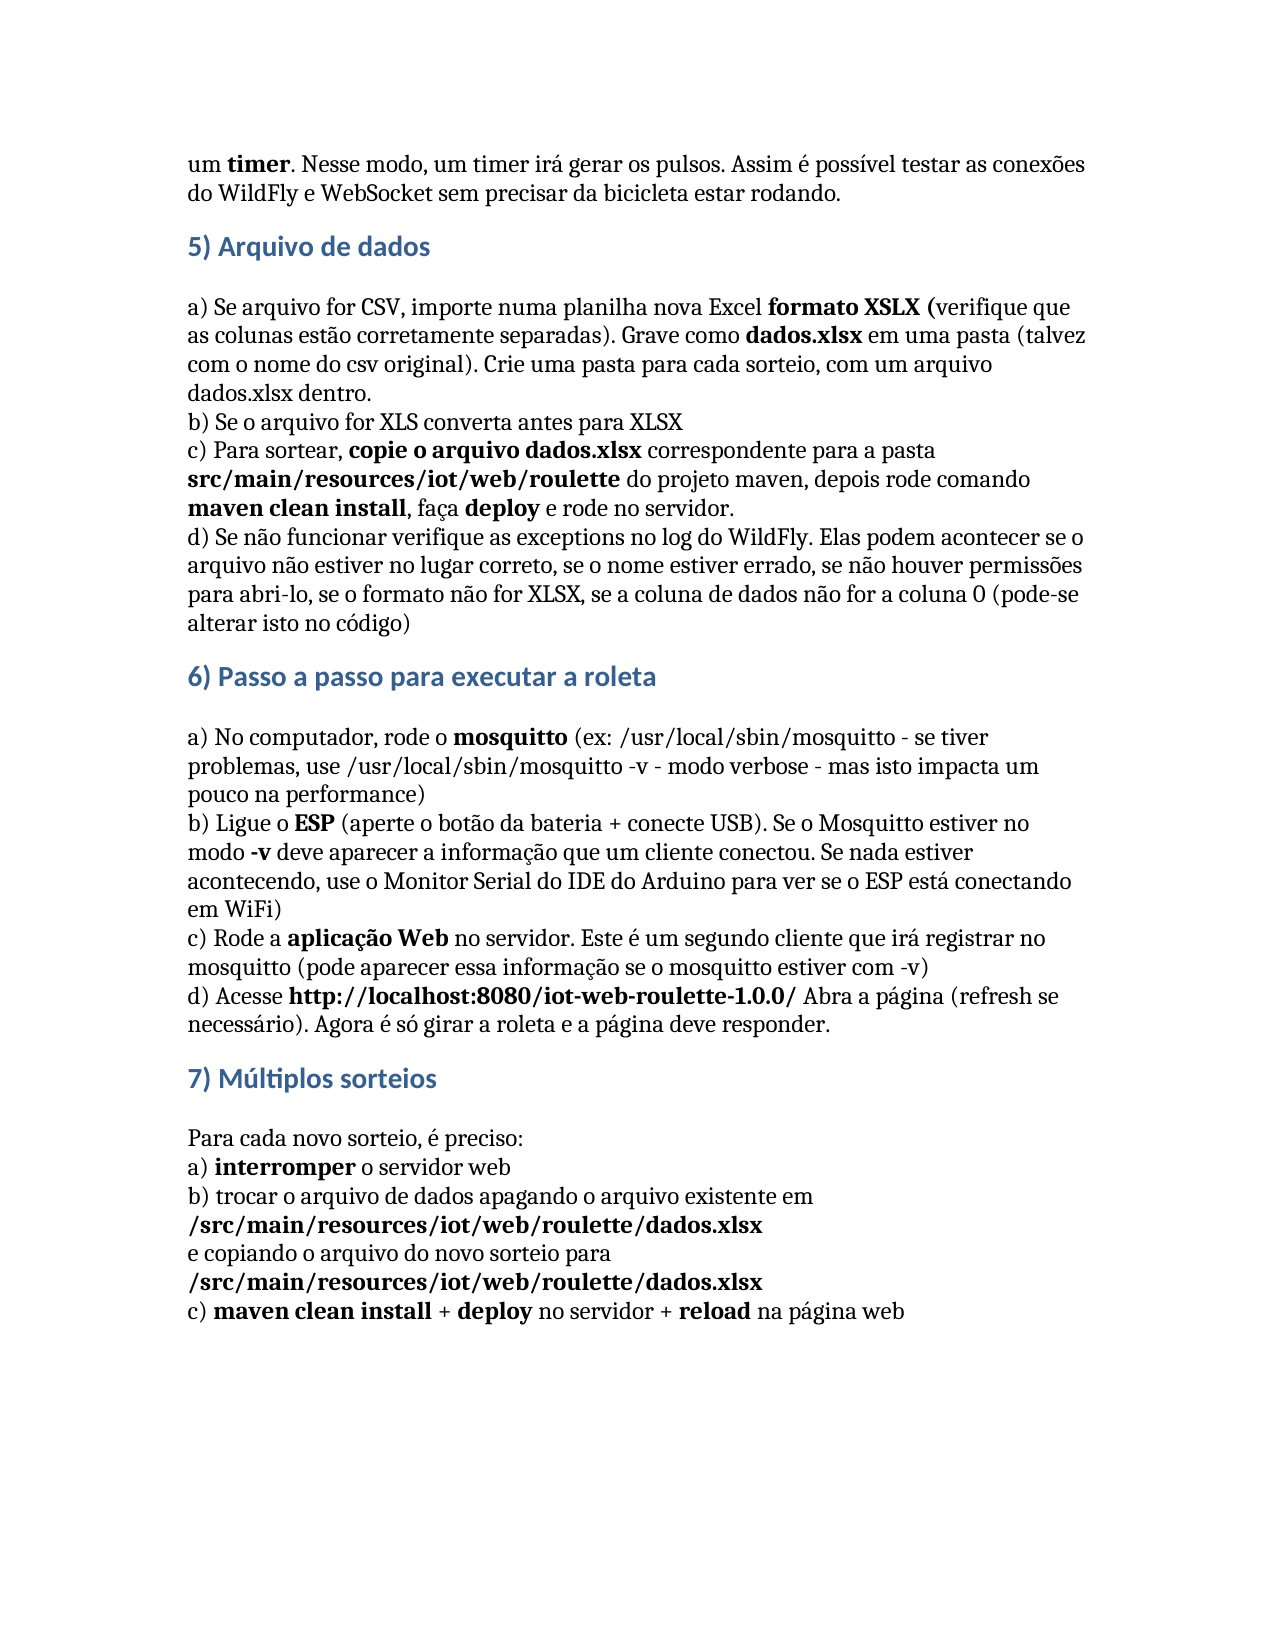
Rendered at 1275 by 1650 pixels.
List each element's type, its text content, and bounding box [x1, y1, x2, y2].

text a) Se arquivo for CSV, importe numa planilha nova Excel formato XSLX (verifique que as colunas estão corretamente separadas). Grave como dados.xlsx em uma pasta (talvez com o nome do csv original). Crie uma pasta para cada sorteio, com um arquivo dados.xlsx dentro. [187, 293, 1087, 408]
text c) Rode a aplicação Web no servidor. Este é um segundo cliente que irá registrar no mosquitto (pode aparecer essa informação se o mosquitto estiver com -v) [187, 924, 1087, 982]
text d) Se não funcionar verifique as exceptions no log do WildFly. Elas podem acontecer se o arquivo não estiver no lugar correto, se o nome estiver errado, se não houver permissões para abri-lo, se o formato não for XLSX, se a coluna de dados não for a coluna 0 (pode-se alterar isto no código) [187, 523, 1087, 638]
text c) Para sortear, copie o arquivo dados.xlsx correspondente para a pasta src/main/resources/iot/web/roulette do projeto maven, depois rode comando maven clean install, faça deploy e rode no servidor. [187, 436, 1087, 523]
text b) trocar o arquivo de dados apagando o arquivo existente em /src/main/resources/iot/web/roulette/dados.xlsx [187, 1182, 1087, 1239]
text Para cada novo sorteio, é preciso: [187, 1124, 1087, 1153]
text e copiando o arquivo do novo sorteio para /src/main/resources/iot/web/roulette/dados.xlsx [187, 1239, 1087, 1297]
text b) Ligue o ESP (aperte o botão da bateria + conecte USB). Se o Mosquitto estiver no modo -v deve aparecer a informação que um cliente conectou. Se nada estiver acontecendo, use o Monitor Serial do IDE do Arduino para ver se o ESP está conectando em WiFi) [187, 809, 1087, 924]
text a) No computador, rode o mosquitto (ex: /usr/local/sbin/mosquitto - se tiver problemas, use /usr/local/sbin/mosquitto -v - modo verbose - mas isto impacta um pouco na performance) [187, 723, 1087, 809]
subtitle 6) Passo a passo para executar a roleta [187, 658, 1087, 694]
subtitle 5) Arquivo de dados [187, 228, 1087, 264]
subtitle 7) Múltiplos sorteios [187, 1060, 1087, 1096]
text d) Acesse http://localhost:8080/iot-web-roulette-1.0.0/ Abra a página (refresh se necessário). Agora é só girar a roleta e a página deve responder. [187, 982, 1087, 1039]
text c) maven clean install + deploy no servidor + reload na página web [187, 1297, 1087, 1326]
text a) interromper o servidor web [187, 1153, 1087, 1182]
text b) Se o arquivo for XLS converta antes para XLSX [187, 408, 1087, 436]
